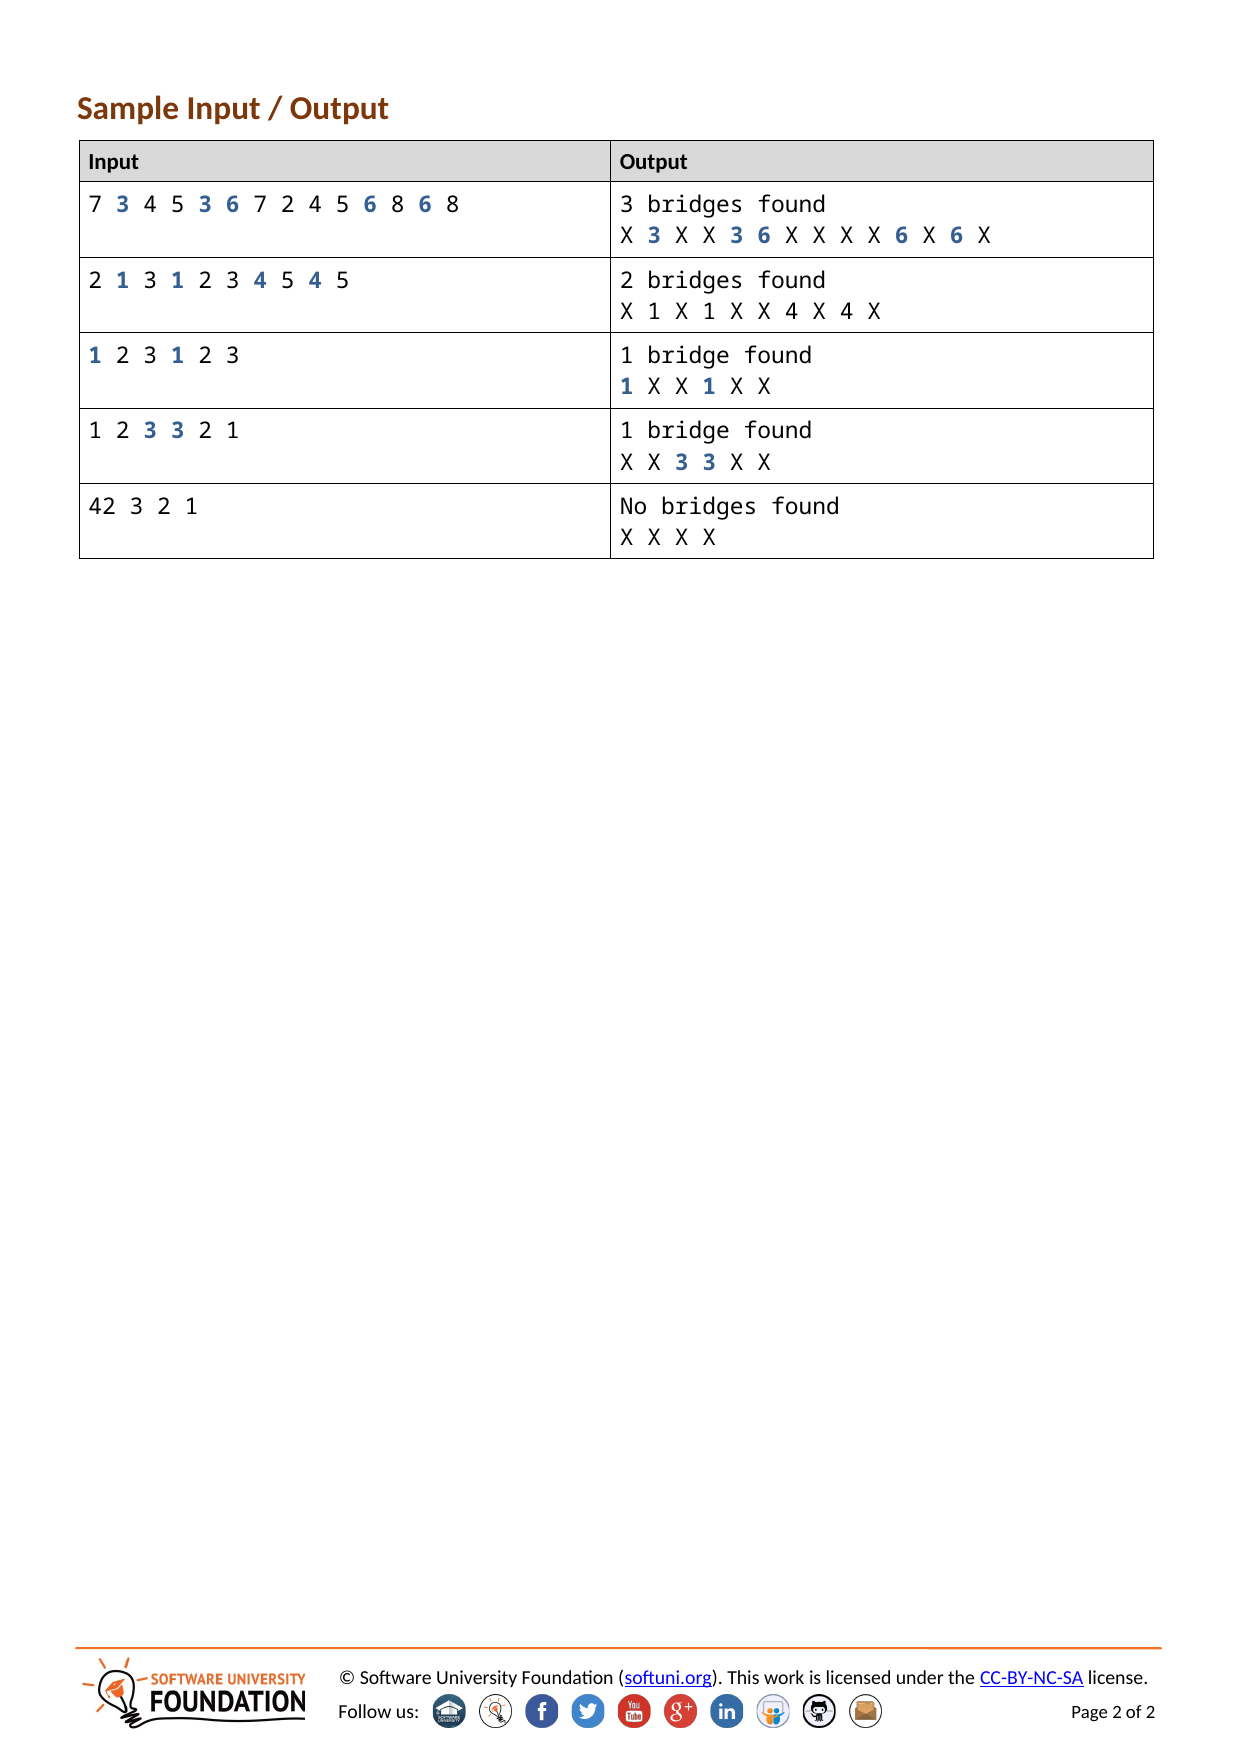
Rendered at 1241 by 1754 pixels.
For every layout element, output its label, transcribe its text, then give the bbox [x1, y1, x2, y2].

table_cell 2 bridges found X 1 X 1 X X 4 X 4 X [611, 258, 1153, 332]
picture [849, 1694, 882, 1728]
picture [432, 1694, 466, 1728]
table_cell 3 bridges found X 3 X X 3 6 X X X X 6 X 6 X [611, 182, 1153, 257]
table_cell No bridges found X X X X [611, 484, 1153, 558]
table_cell 42 3 2 1 [80, 484, 610, 558]
picture [571, 1694, 605, 1728]
picture [479, 1694, 512, 1728]
picture [756, 1694, 790, 1728]
picture [710, 1694, 744, 1728]
table_cell 7 3 4 5 3 6 7 2 4 5 6 8 6 8 [80, 182, 610, 257]
table_cell 1 2 3 1 2 3 [80, 333, 610, 407]
table_header Output [611, 141, 1153, 181]
table_cell 1 2 3 3 2 1 [80, 409, 610, 483]
picture [81, 1656, 305, 1729]
table_cell 2 1 3 1 2 3 4 5 4 5 [80, 258, 610, 332]
picture [664, 1694, 697, 1728]
picture [802, 1694, 836, 1728]
table_cell 1 bridge found X X 3 3 X X [611, 409, 1153, 483]
table_header Input [80, 141, 610, 181]
subtitle Sample Input / Output [77, 87, 1163, 128]
table_cell 1 bridge found 1 X X 1 X X [611, 333, 1153, 407]
picture [617, 1694, 651, 1728]
picture [525, 1694, 559, 1728]
